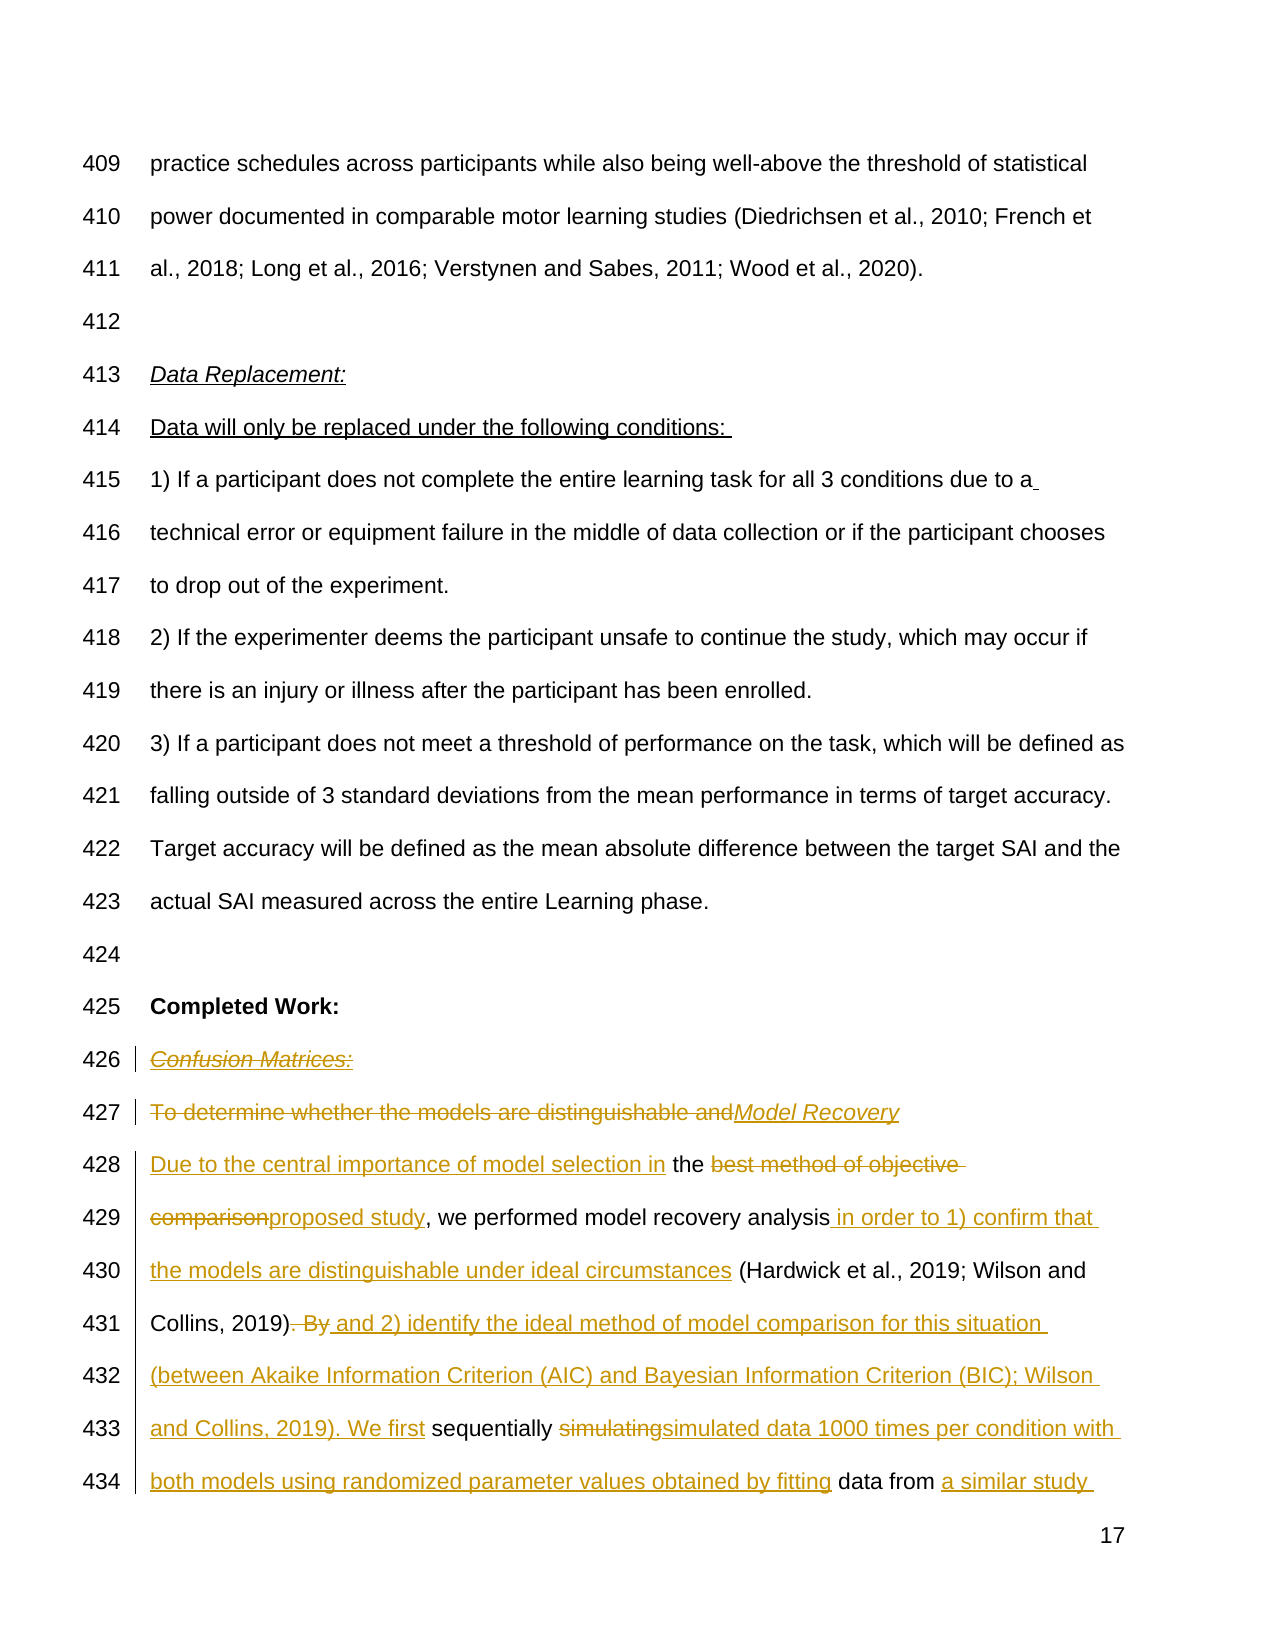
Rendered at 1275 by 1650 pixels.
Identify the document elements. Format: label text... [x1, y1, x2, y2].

text Completed Work: [150, 993, 1125, 1020]
text 1) If a participant does not complete the entire learning task for all 3 conditions due to a technical error or equipment failure in the middle of data collection or if the participant chooses to drop out of the experiment. [150, 466, 1125, 598]
text 3) If a participant does not meet a threshold of performance on the task, which will be defined as falling outside of 3 standard deviations from the mean performance in terms of target accuracy. Target accuracy will be defined as the mean absolute difference between the target SAI and the actual SAI measured across the entire Learning phase. [150, 730, 1125, 914]
text Data will only be replaced under the following conditions: [150, 413, 1125, 440]
text Data Replacement: [150, 361, 1125, 387]
text 2) If the experimenter deems the participant unsafe to continue the study, which may occur if there is an injury or illness after the participant has been enrolled. [150, 624, 1125, 703]
